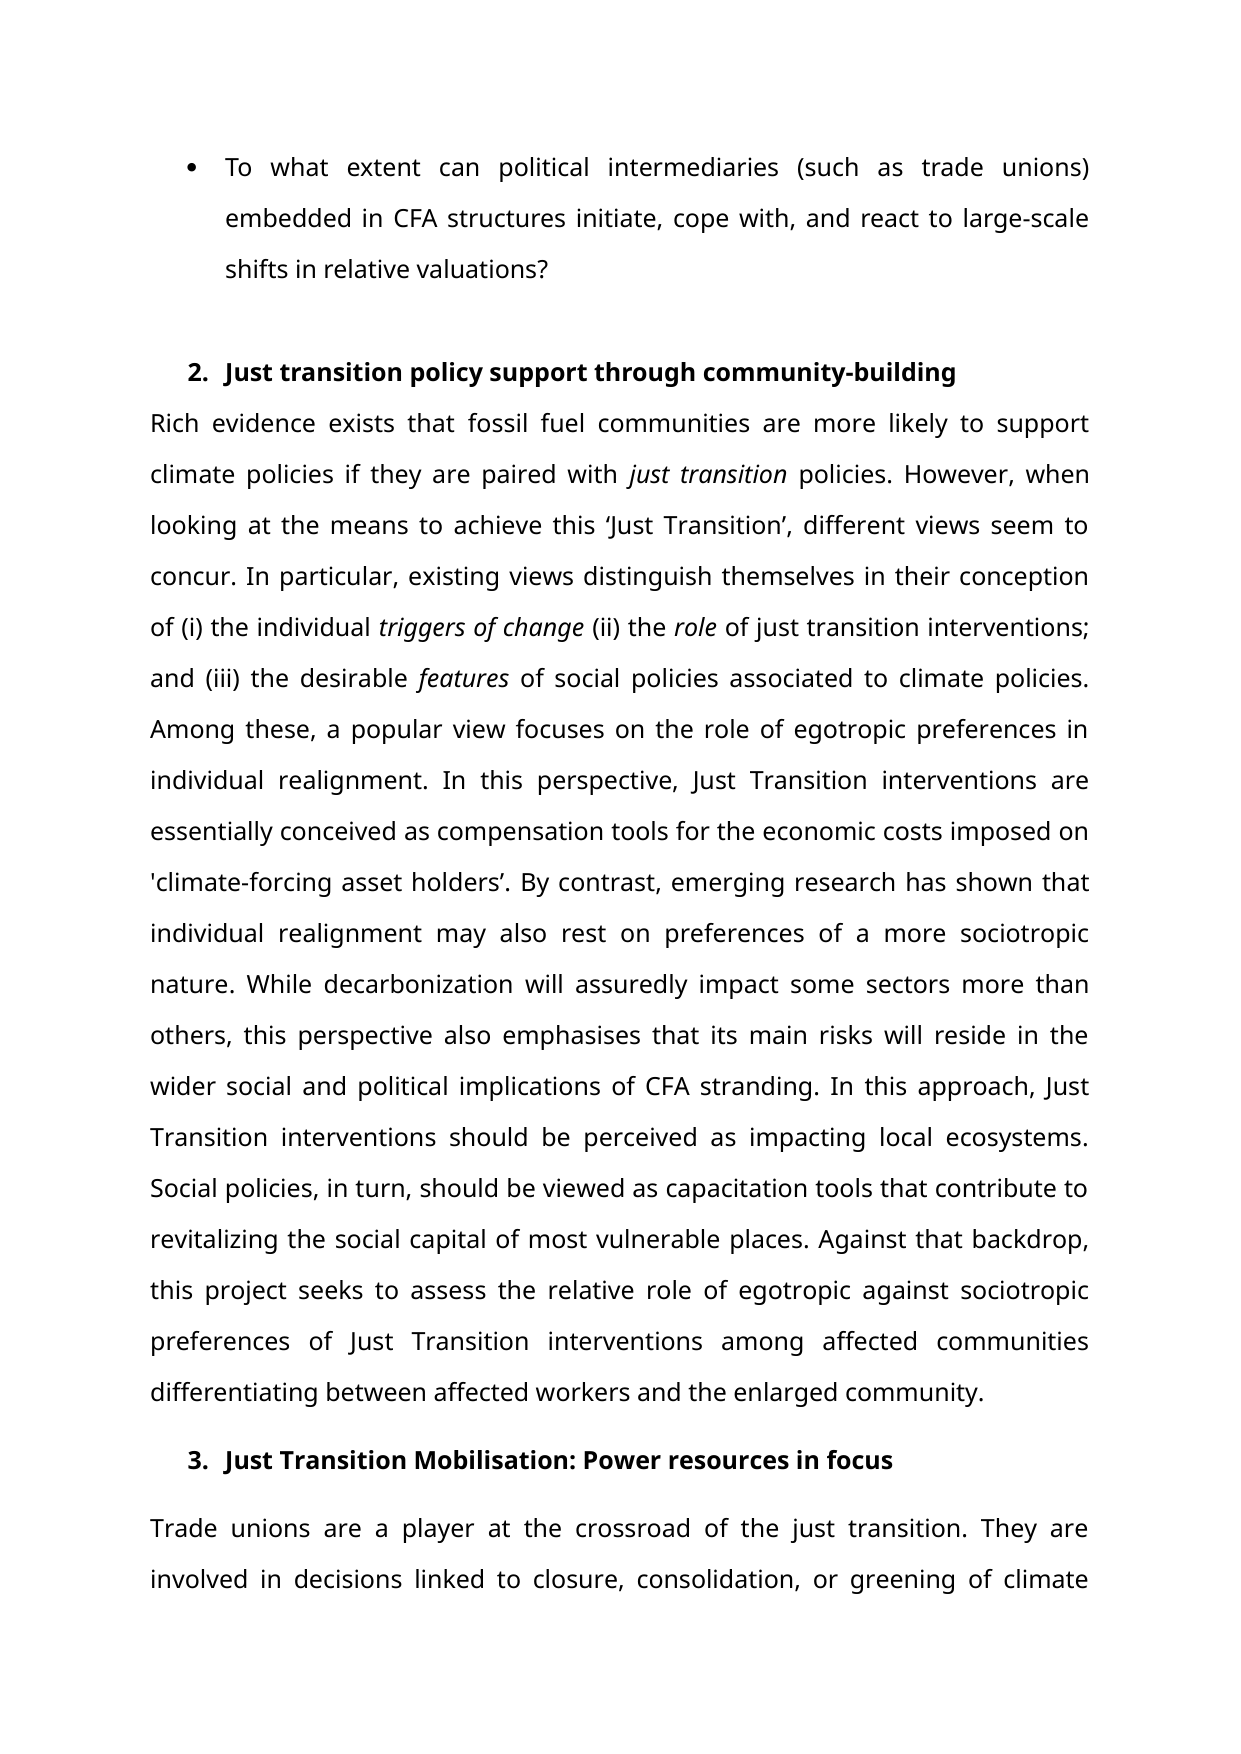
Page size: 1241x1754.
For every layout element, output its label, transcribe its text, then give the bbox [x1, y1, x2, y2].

text Rich evidence exists that fossil fuel communities are more likely to support climate policies if they are paired with just transition policies. However, when looking at the means to achieve this ‘Just Transition’, different views seem to concur. In particular, existing views distinguish themselves in their conception of (i) the individual triggers of change (ii) the role of just transition interventions; and (iii) the desirable features of social policies associated to climate policies. Among these, a popular view focuses on the role of egotropic preferences in individual realignment. In this perspective, Just Transition interventions are essentially conceived as compensation tools for the economic costs imposed on 'climate-forcing asset holders’. By contrast, emerging research has shown that individual realignment may also rest on preferences of a more sociotropic nature. While decarbonization will assuredly impact some sectors more than others, this perspective also emphasises that its main risks will reside in the wider social and political implications of CFA stranding. In this approach, Just Transition interventions should be perceived as impacting local ecosystems. Social policies, in turn, should be viewed as capacitation tools that contribute to revitalizing the social capital of most vulnerable places. Against that backdrop, this project seeks to assess the relative role of egotropic against sociotropic preferences of Just Transition interventions among affected communities differentiating between affected workers and the enlarged community. [150, 405, 1090, 1409]
list To what extent can political intermediaries (such as trade unions) embedded in CFA structures initiate, cope with, and react to large-scale shifts in relative valuations? [187, 150, 1090, 286]
list Just Transition Mobilisation: Power resources in focus [187, 1443, 1090, 1477]
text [150, 1510, 1090, 1596]
list Just transition policy support through community-building [187, 354, 1090, 388]
